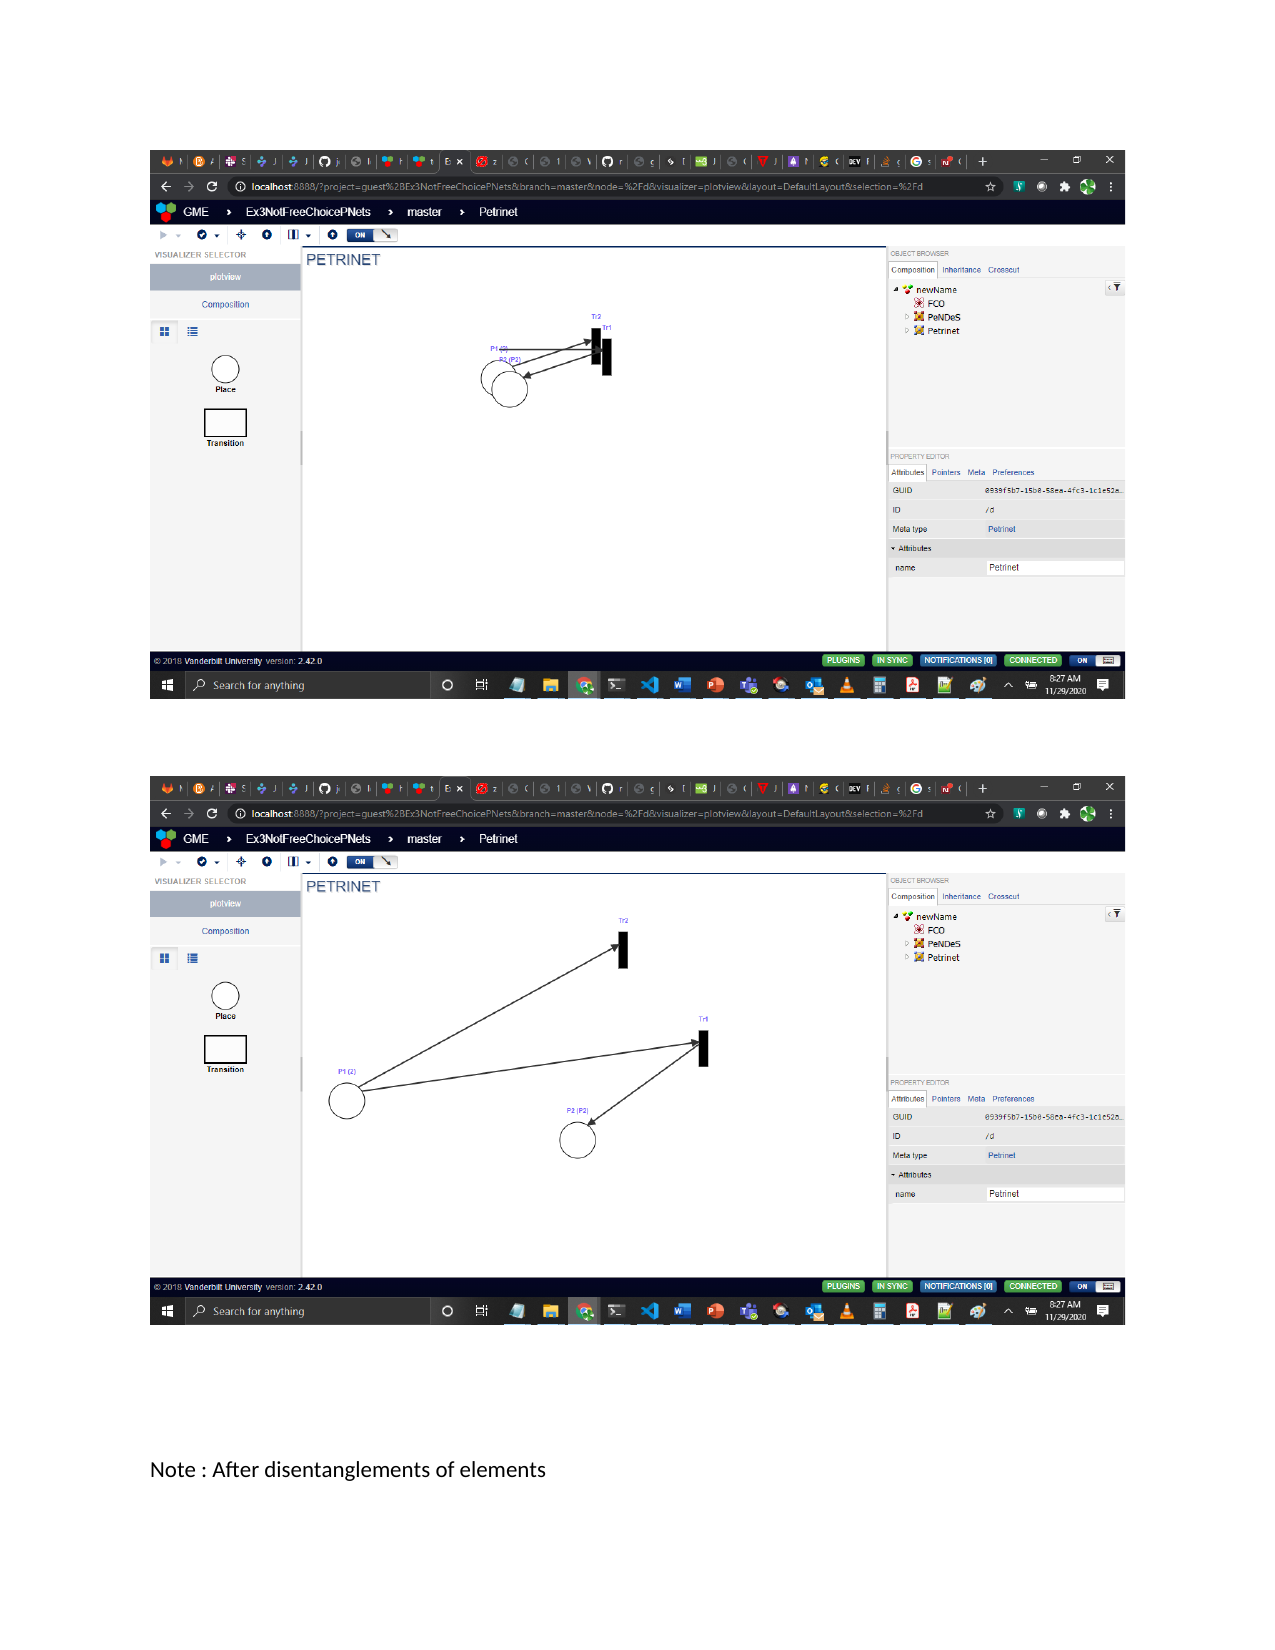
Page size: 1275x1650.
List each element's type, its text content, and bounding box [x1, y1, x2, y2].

picture [150, 150, 1125, 699]
picture [150, 776, 1125, 1325]
text Note : After disentanglements of elements [150, 1455, 1125, 1483]
